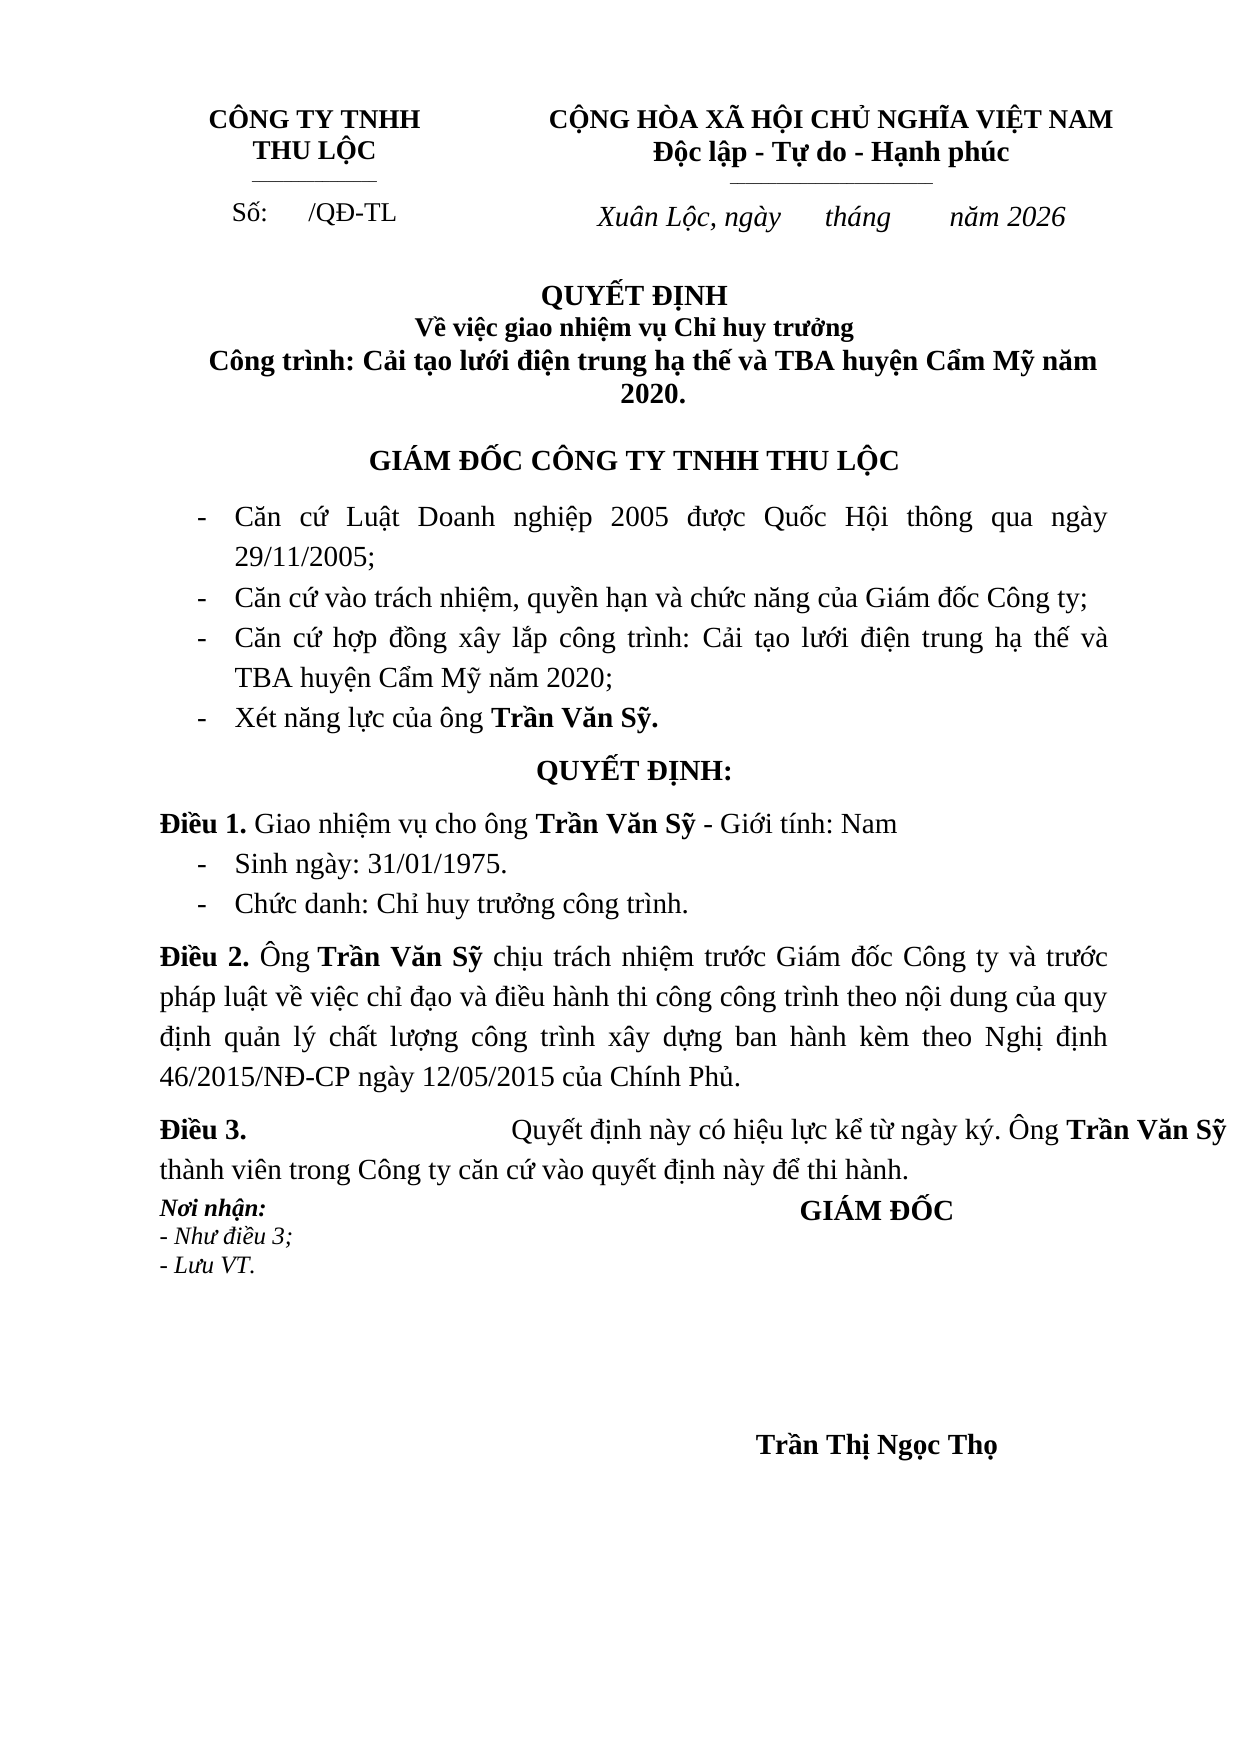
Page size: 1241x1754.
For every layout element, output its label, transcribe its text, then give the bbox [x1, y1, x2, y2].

table_header GIÁM ĐỐC Trần Thị Ngọc Thọ [633, 1193, 1120, 1461]
list Căn cứ vào trách nhiệm, quyền hạn và chức năng của Giám đốc Công ty; [197, 580, 1109, 613]
table_header Nơi nhận: - Như điều 3; - Lưu VT. [148, 1193, 633, 1461]
list Xét năng lực của ông Trần Văn Sỹ. [197, 700, 1109, 734]
text Công trình: Cải tạo lưới điện trung hạ thế và TBA huyện Cẩm Mỹ năm 2020. [197, 343, 1109, 410]
subtitle Về việc giao nhiệm vụ Chỉ huy trưởng [159, 311, 1109, 343]
text Điều 3. Quyết định này có hiệu lực kể từ ngày ký. Ông Trần Văn Sỹ và các thành viên trong Công ty căn cứ vào quyết định này để thi hành. [159, 1112, 1109, 1186]
list Chức danh: Chỉ huy trưởng công trình. [197, 886, 1109, 920]
table_header CỘNG HÒA XÃ HỘI CHỦ NGHĨA VIỆT NAM Độc lập - Tự do - Hạnh phúc __________________________ Xuân Lộc, ngày tháng năm 2020 [514, 103, 1149, 261]
list Căn cứ Luật Doanh nghiệp 2005 được Quốc Hội thông qua ngày 29/11/2005; [197, 499, 1109, 573]
table_header CÔNG TY TNHH THU LỘC ________________ Số: /QĐ-TL [115, 103, 514, 261]
text QUYẾT ĐỊNH [159, 278, 1109, 311]
list Sinh ngày: 31/01/1975. [197, 846, 1109, 879]
text Điều 1. Giao nhiệm vụ cho ông Trần Văn Sỹ - Giới tính: Nam [159, 806, 1109, 839]
list Căn cứ hợp đồng xây lắp công trình: Cải tạo lưới điện trung hạ thế và TBA huyện Cẩm Mỹ năm 2020; [197, 620, 1109, 694]
text Điều 2. Ông Trần Văn Sỹ chịu trách nhiệm trước Giám đốc Công ty và trước pháp luật về việc chỉ đạo và điều hành thi công công trình theo nội dung của quy định quản lý chất lượng công trình xây dựng ban hành kèm theo Nghị định 46/2015/NĐ-CP ngày 12/05/2015 của Chính Phủ. [159, 939, 1109, 1093]
text QUYẾT ĐỊNH: [159, 753, 1109, 787]
text GIÁM ĐỐC CÔNG TY TNHH THU LỘC [159, 443, 1109, 477]
